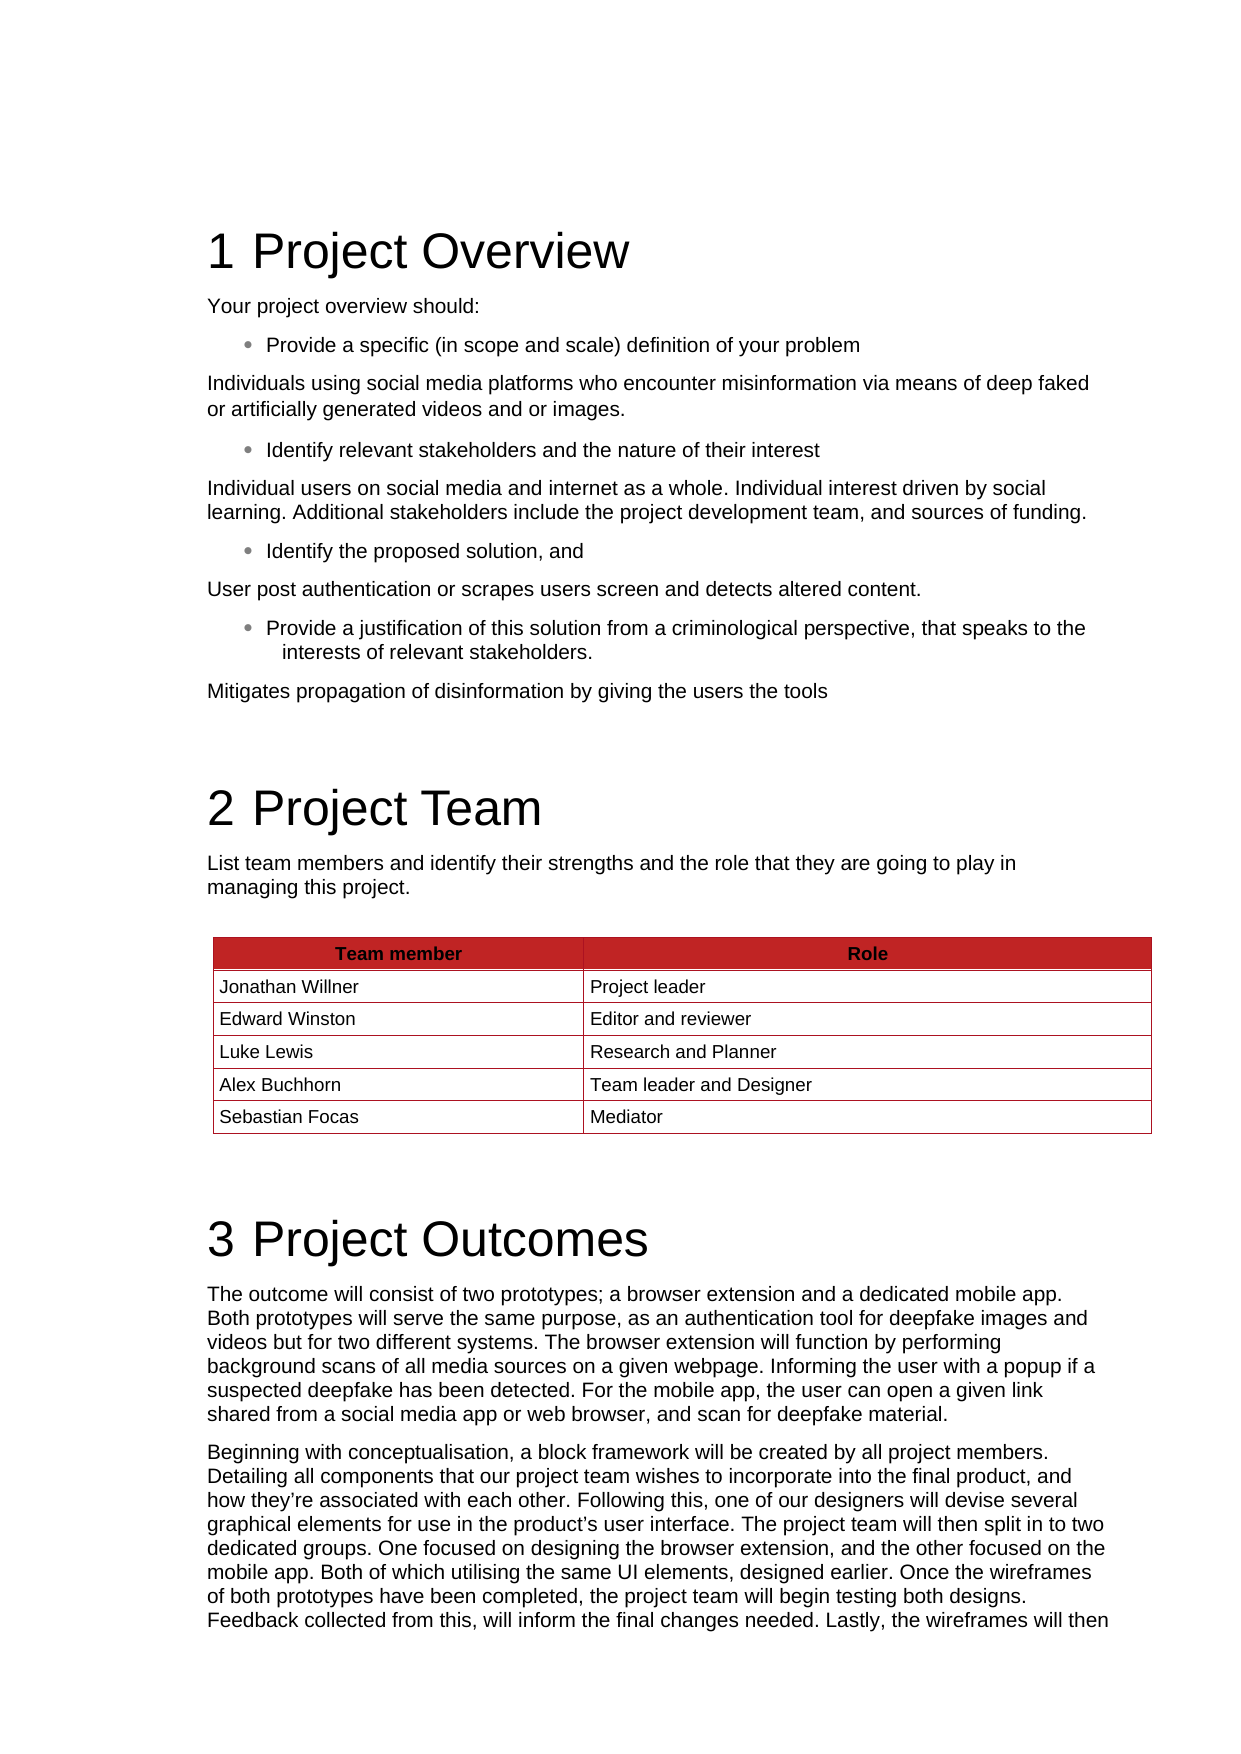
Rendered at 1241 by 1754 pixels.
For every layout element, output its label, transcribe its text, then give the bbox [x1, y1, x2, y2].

text The outcome will consist of two prototypes; a browser extension and a dedicated mobile app. Both prototypes will serve the same purpose, as an authentication tool for deepfake images and videos but for two different systems. The browser extension will function by performing background scans of all media sources on a given webpage. Informing the user with a popup if a suspected deepfake has been detected. For the mobile app, the user can open a given link shared from a social media app or web browser, and scan for deepfake material. [207, 1282, 1110, 1426]
table_cell Editor and reviewer [584, 1003, 1151, 1035]
text Individual users on social media and internet as a whole. Individual interest driven by social learning. Additional stakeholders include the project development team, and sources of funding. [207, 476, 1110, 524]
text Individuals using social media platforms who encounter misinformation via means of deep faked or artificially generated videos and or images. [207, 371, 1110, 421]
subtitle Project Overview [207, 222, 1110, 279]
subtitle Project Outcomes [207, 1210, 1110, 1267]
list Identify the proposed solution, and [244, 539, 1110, 563]
table_header Role [584, 938, 1151, 969]
table_header Team member [214, 938, 583, 969]
list Identify relevant stakeholders and the nature of their interest [244, 437, 1110, 462]
table_cell Research and Planner [584, 1036, 1151, 1067]
text User post authentication or scrapes users screen and detects altered content. [207, 577, 1110, 601]
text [207, 1440, 1110, 1632]
list Provide a specific (in scope and scale) definition of your problem [244, 333, 1110, 357]
table_cell Luke Lewis [214, 1036, 583, 1067]
text List team members and identify their strengths and the role that they are going to play in managing this project. [207, 851, 1110, 898]
subtitle Project Team [207, 778, 1110, 836]
table_cell Alex Buchhorn [214, 1069, 583, 1100]
list Provide a justification of this solution from a criminological perspective, that speaks to the interests of relevant stakeholders. [244, 616, 1110, 664]
text Your project overview should: [207, 294, 1110, 318]
table_cell Edward Winston [214, 1003, 583, 1035]
table_cell Jonathan Willner [214, 971, 583, 1002]
table_cell Project leader [584, 971, 1151, 1002]
text Mitigates propagation of disinformation by giving the users the tools [207, 678, 1110, 702]
table_cell Team leader and Designer [584, 1069, 1151, 1100]
table_cell Sebastian Focas [214, 1101, 583, 1133]
table_cell Mediator [584, 1101, 1151, 1133]
